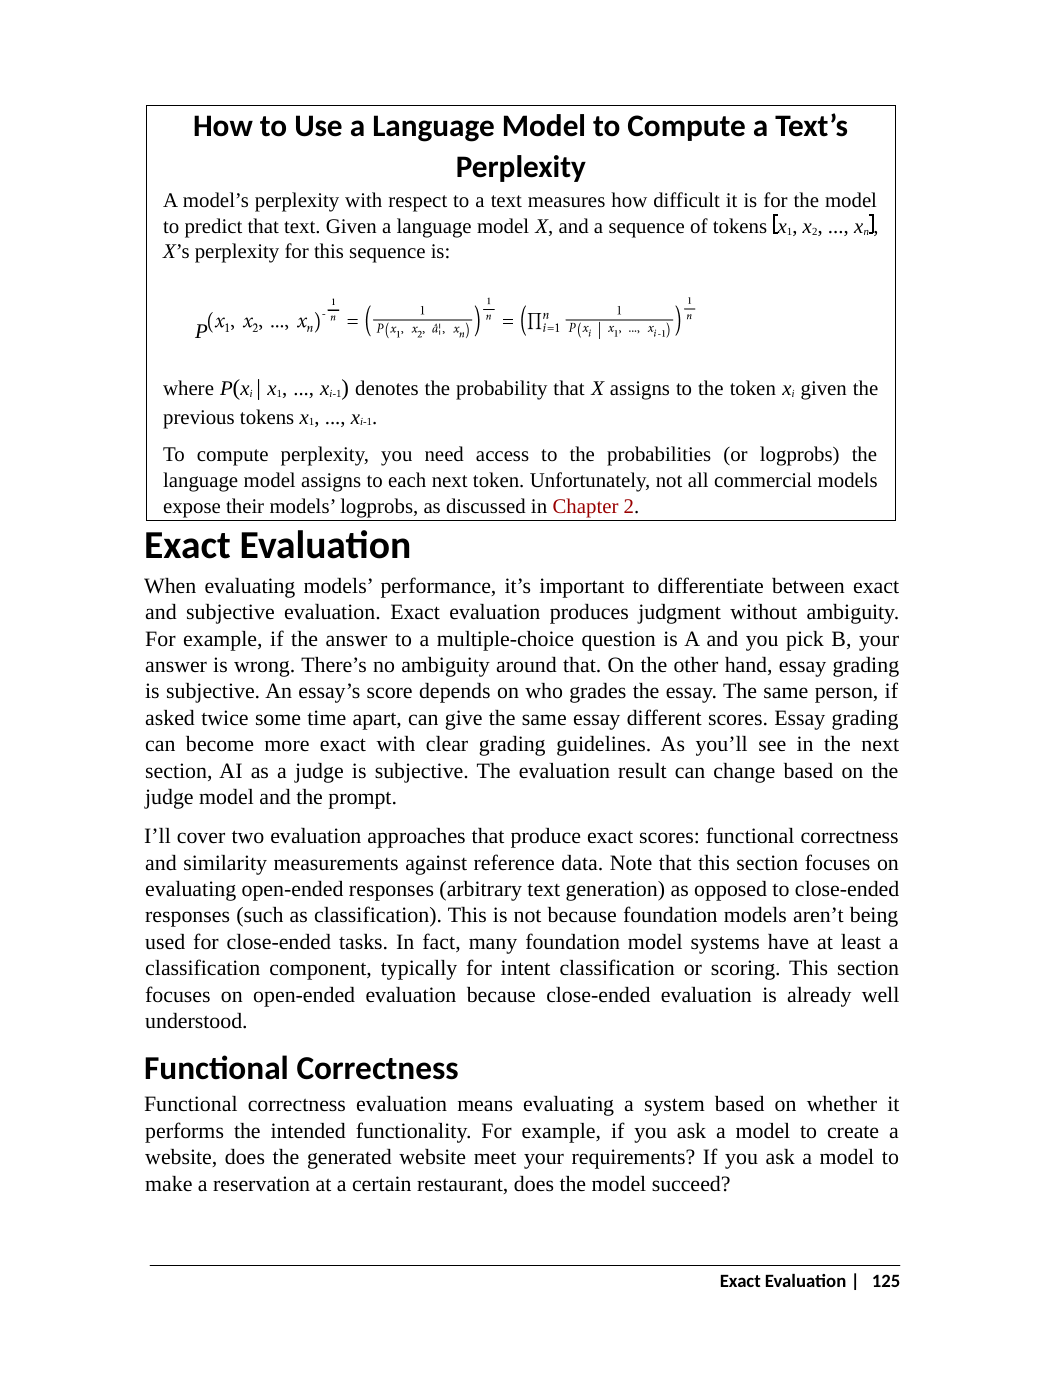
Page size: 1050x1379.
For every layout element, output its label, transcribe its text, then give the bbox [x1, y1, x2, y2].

subtitle Exact Evaluation [144, 520, 900, 569]
table_header How to Use a Language Model to Compute a Text’s Perplexity A model’s perplexity with respect to a text measures how difficult it is for the model to predict that text. Given a language model X, and a sequence of tokens x1, x2, ..., xn, X’s perplexity for this sequence is: P where P(xi | x1, ..., xi-1) denotes the probability that X assigns to the token xi given the previous tokens x1, ..., xi-1. To compute perplexity, you need access to the probabilities (or logprobs) the language model assigns to each next token. Unfortunately, not all commercial models expose their models’ logprobs, as discussed in Chapter 2. [147, 106, 895, 520]
text Functional correctness evaluation means evaluating a system based on whether it performs the intended functionality. For example, if you ask a model to create a website, does the generated website meet your requirements? If you ask a model to make a reservation at a certain restaurant, does the model succeed? [144, 1091, 900, 1196]
text When evaluating models’ performance, it’s important to differentiate between exact and subjective evaluation. Exact evaluation produces judgment without ambiguity. For example, if the answer to a multiple-choice question is A and you pick B, your answer is wrong. There’s no ambiguity around that. On the other hand, essay grading is subjective. An essay’s score depends on who grades the essay. The same person, if asked twice some time apart, can give the same essay different scores. Essay grading can become more exact with clear grading guidelines. As you’ll see in the next section, AI as a judge is subjective. The evaluation result can change based on the judge model and the prompt. [144, 573, 900, 809]
subtitle Functional Correctness [144, 1047, 900, 1088]
picture [207, 297, 696, 339]
text I’ll cover two evaluation approaches that produce exact scores: functional correctness and similarity measurements against reference data. Note that this section focuses on evaluating open-ended responses (arbitrary text generation) as opposed to close-ended responses (such as classification). This is not because foundation models aren’t being used for close-ended tasks. In fact, many foundation model systems have at least a classification component, typically for intent classification or scoring. This section focuses on open-ended evaluation because close-ended evaluation is already well understood. [144, 823, 900, 1033]
